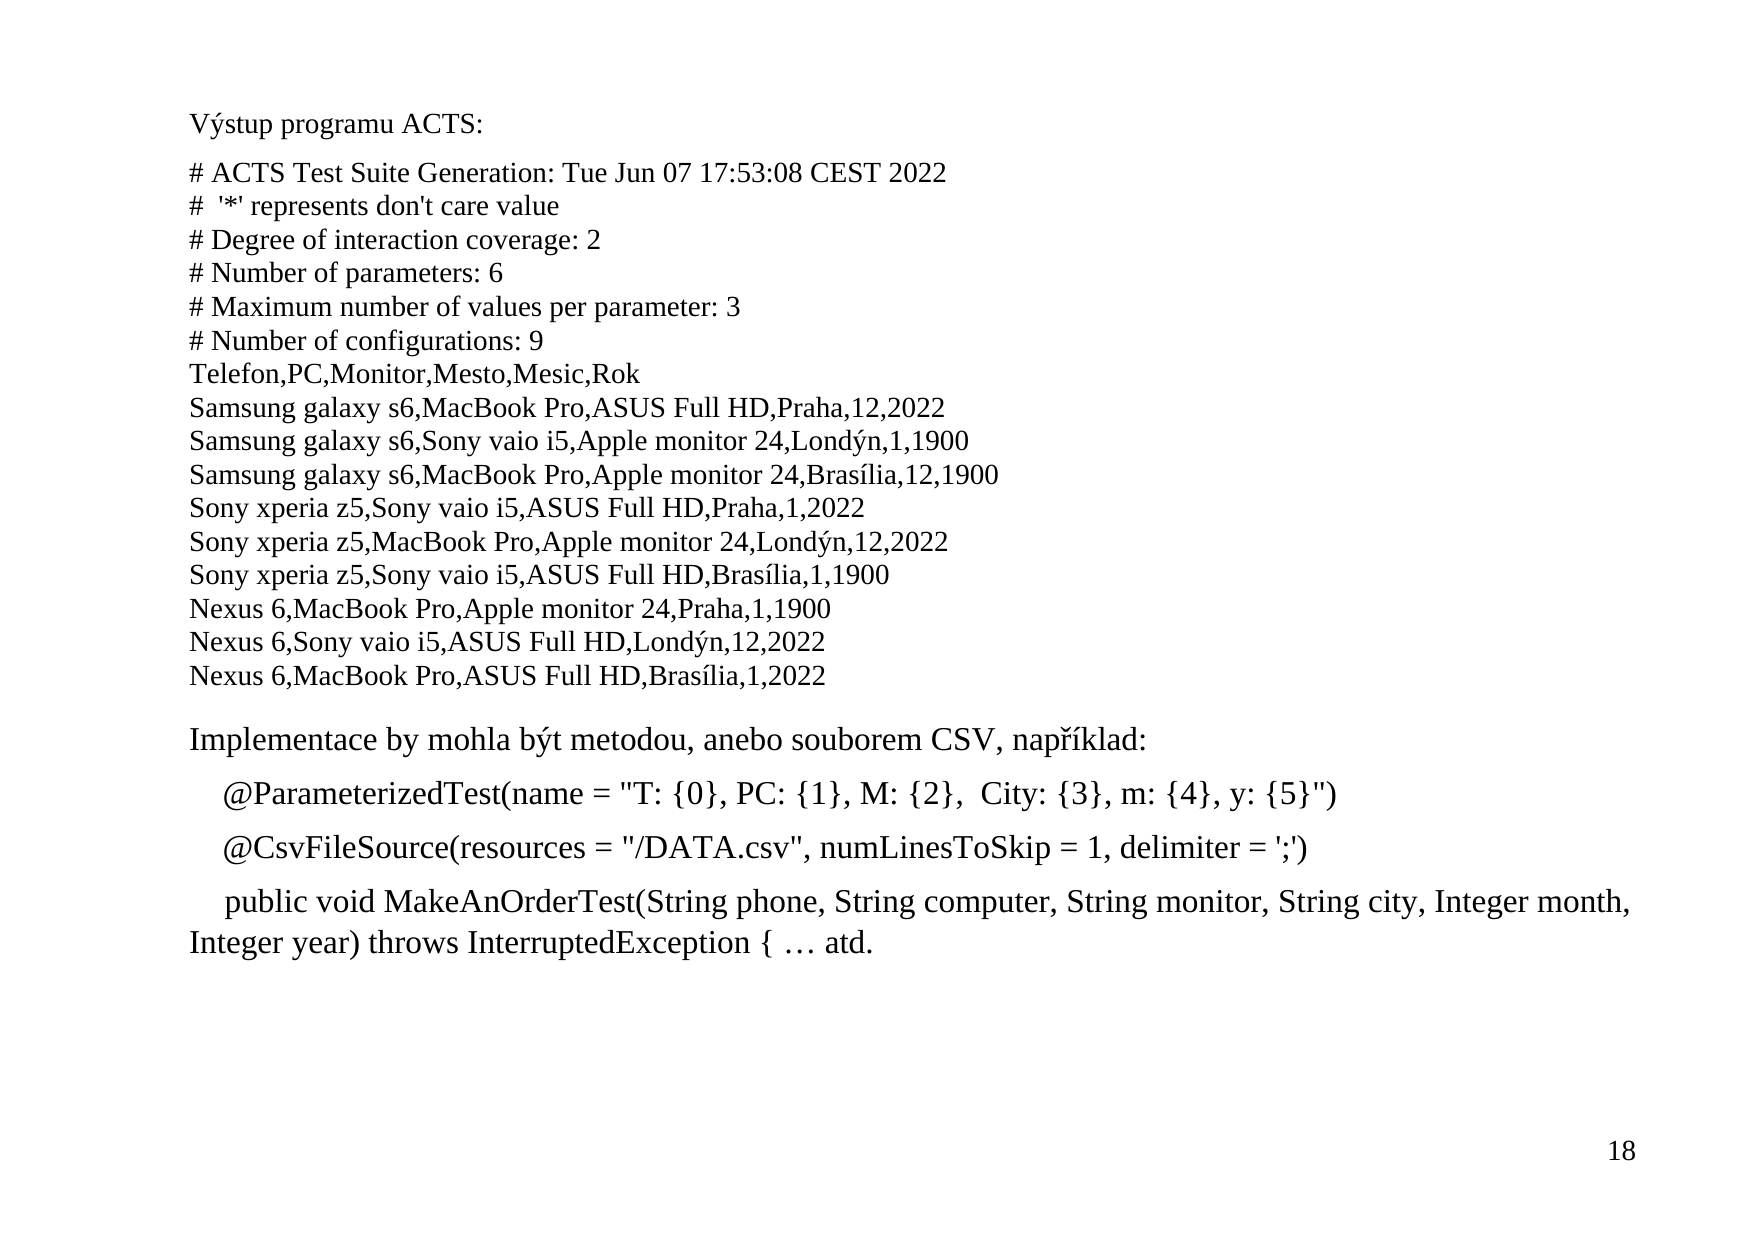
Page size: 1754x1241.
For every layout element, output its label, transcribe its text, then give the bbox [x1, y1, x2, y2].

text # Number of parameters: 6 [189, 256, 1636, 289]
text # Maximum number of values per parameter: 3 [189, 289, 1636, 323]
text Sony xperia z5,MacBook Pro,Apple monitor 24,Londýn,12,2022 [189, 524, 1636, 557]
text # Degree of interaction coverage: 2 [189, 222, 1636, 256]
text Výstup programu ACTS: [189, 106, 1636, 140]
text # ACTS Test Suite Generation: Tue Jun 07 17:53:08 CEST 2022 [189, 155, 1636, 188]
text # Number of configurations: 9 [189, 323, 1636, 356]
text # '*' represents don't care value [189, 188, 1636, 222]
text Sony xperia z5,Sony vaio i5,ASUS Full HD,Brasília,1,1900 [189, 557, 1636, 591]
text Samsung galaxy s6,MacBook Pro,ASUS Full HD,Praha,12,2022 [189, 390, 1636, 423]
text Nexus 6,Sony vaio i5,ASUS Full HD,Londýn,12,2022 [189, 624, 1636, 658]
text Implementace by mohla být metodou, anebo souborem CSV, například: [189, 719, 1636, 758]
text Sony xperia z5,Sony vaio i5,ASUS Full HD,Praha,1,2022 [189, 490, 1636, 524]
text Samsung galaxy s6,MacBook Pro,Apple monitor 24,Brasília,12,1900 [189, 457, 1636, 490]
text Nexus 6,MacBook Pro,ASUS Full HD,Brasília,1,2022 [189, 658, 1636, 692]
text Samsung galaxy s6,Sony vaio i5,Apple monitor 24,Londýn,1,1900 [189, 423, 1636, 457]
text Telefon,PC,Monitor,Mesto,Mesic,Rok [189, 356, 1636, 390]
text @ParameterizedTest(name = "T: {0}, PC: {1}, M: {2}, City: {3}, m: {4}, y: {5}") [189, 773, 1636, 811]
text public void MakeAnOrderTest(String phone, String computer, String monitor, String city, Integer month, Integer year) throws InterruptedException { … atd. [189, 881, 1636, 961]
text @CsvFileSource(resources = "/DATA.csv", numLinesToSkip = 1, delimiter = ';') [189, 827, 1636, 865]
text Nexus 6,MacBook Pro,Apple monitor 24,Praha,1,1900 [189, 591, 1636, 624]
